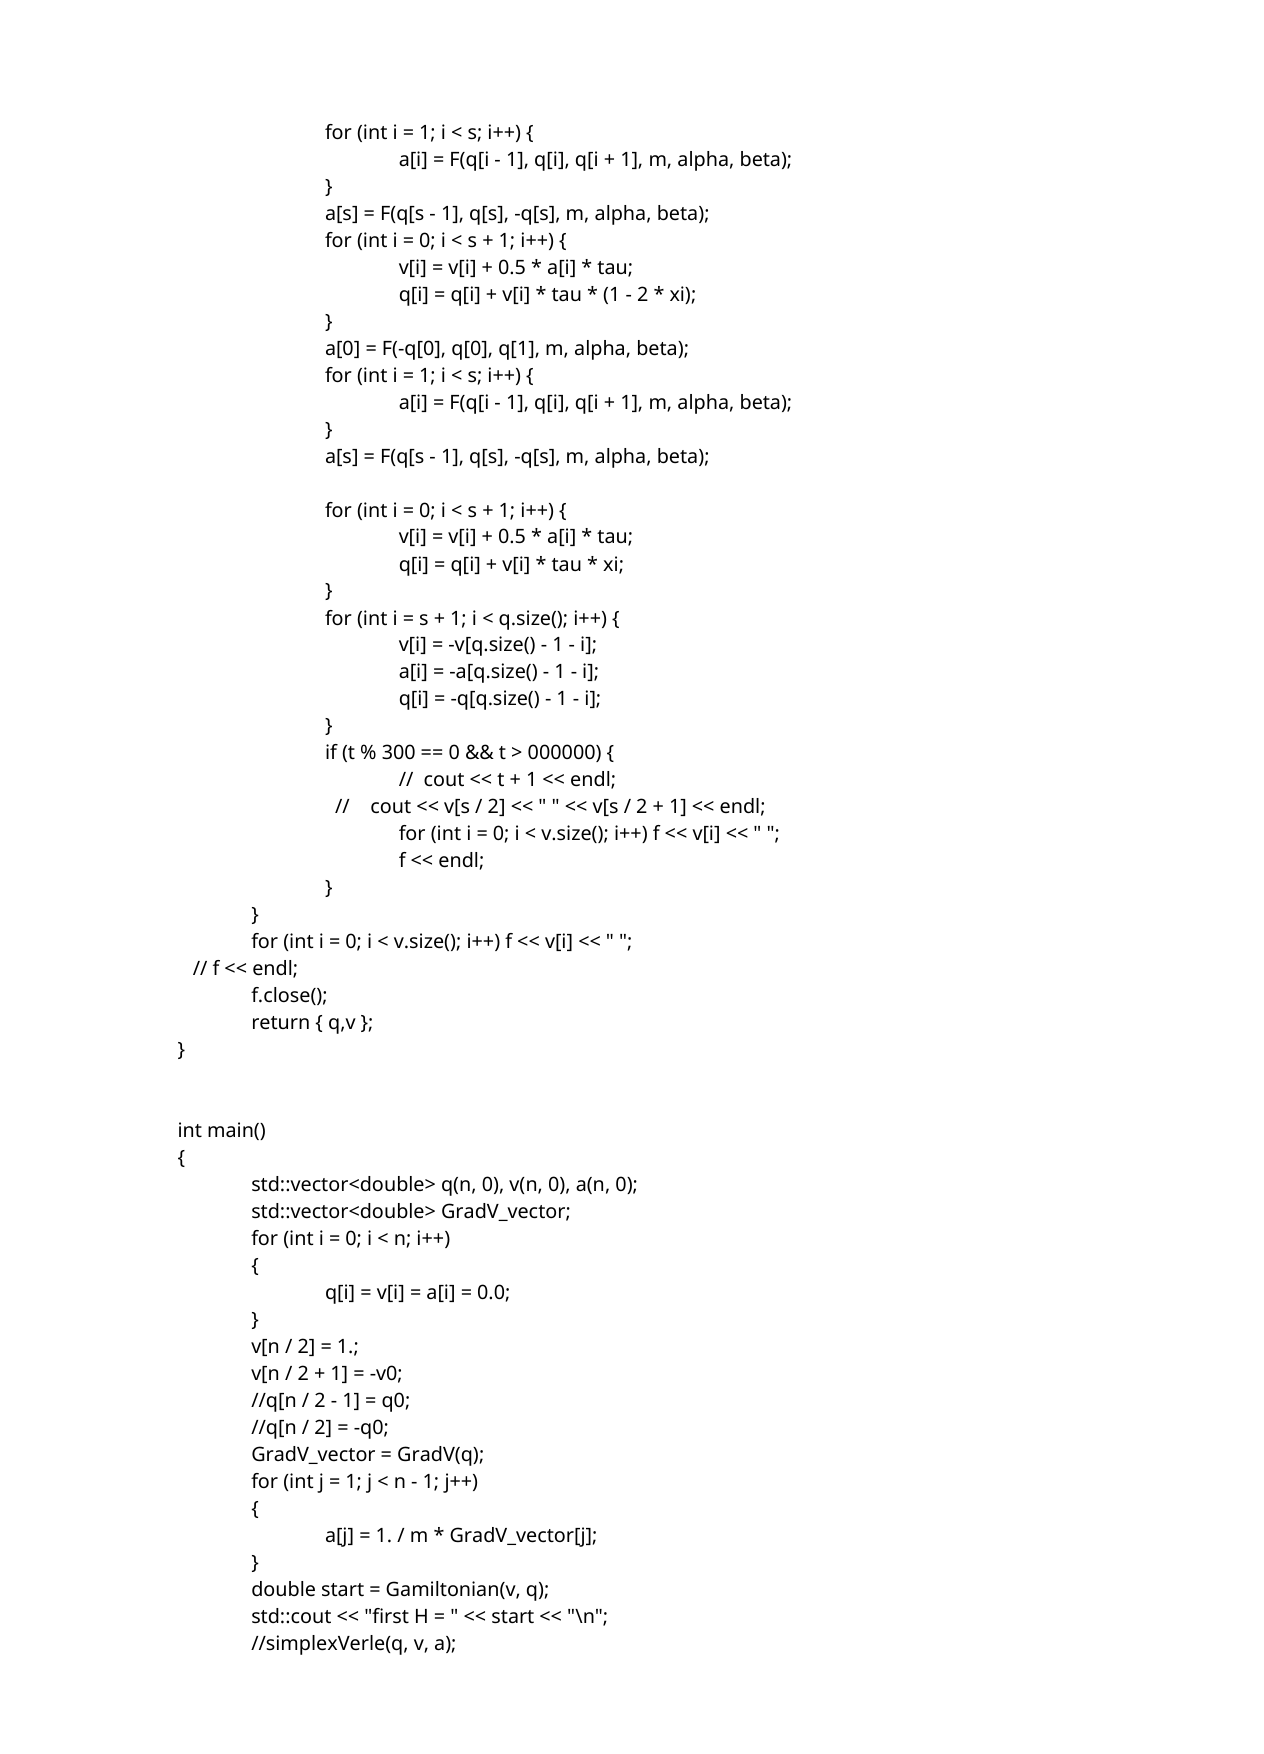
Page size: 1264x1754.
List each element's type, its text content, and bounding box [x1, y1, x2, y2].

text //q[n / 2 - 1] = q0; [177, 1386, 1175, 1413]
text for (int i = 1; i < s; i++) { [177, 118, 1175, 145]
text a[i] = -a[q.size() - 1 - i]; [177, 658, 1175, 685]
text q[i] = v[i] = a[i] = 0.0; [177, 1278, 1175, 1305]
text double start = Gamiltonian(v, q); [177, 1575, 1175, 1602]
text int main() [177, 1116, 1175, 1143]
text for (int i = 1; i < s; i++) { [177, 361, 1175, 388]
text for (int i = 0; i < v.size(); i++) f << v[i] << " "; [177, 819, 1175, 847]
text f << endl; [177, 847, 1175, 873]
text for (int i = 0; i < v.size(); i++) f << v[i] << " "; [177, 927, 1175, 954]
text //simplexVerle(q, v, a); [177, 1629, 1175, 1656]
text return { q,v }; [177, 1008, 1175, 1035]
text a[0] = F(-q[0], q[0], q[1], m, alpha, beta); [177, 334, 1175, 361]
text } [177, 1305, 1175, 1332]
text std::vector<double> q(n, 0), v(n, 0), a(n, 0); [177, 1170, 1175, 1197]
text std::cout << "first H = " << start << "\n"; [177, 1602, 1175, 1629]
text q[i] = q[i] + v[i] * tau * (1 - 2 * xi); [177, 280, 1175, 307]
text } [177, 873, 1175, 901]
text f.close(); [177, 981, 1175, 1008]
text } [177, 172, 1175, 199]
text for (int j = 1; j < n - 1; j++) [177, 1467, 1175, 1494]
text // f << endl; [177, 954, 1175, 981]
text for (int i = 0; i < n; i++) [177, 1224, 1175, 1251]
text } [177, 1035, 1175, 1062]
text a[i] = F(q[i - 1], q[i], q[i + 1], m, alpha, beta); [177, 145, 1175, 172]
text { [177, 1251, 1175, 1278]
text q[i] = q[i] + v[i] * tau * xi; [177, 550, 1175, 577]
text v[i] = -v[q.size() - 1 - i]; [177, 631, 1175, 658]
text GradV_vector = GradV(q); [177, 1440, 1175, 1467]
text // cout << v[s / 2] << " " << v[s / 2 + 1] << endl; [177, 793, 1175, 819]
text q[i] = -q[q.size() - 1 - i]; [177, 685, 1175, 712]
text v[n / 2 + 1] = -v0; [177, 1359, 1175, 1386]
text v[i] = v[i] + 0.5 * a[i] * tau; [177, 253, 1175, 280]
text } [177, 712, 1175, 739]
text v[i] = v[i] + 0.5 * a[i] * tau; [177, 523, 1175, 550]
text v[n / 2] = 1.; [177, 1332, 1175, 1359]
text for (int i = 0; i < s + 1; i++) { [177, 496, 1175, 523]
text { [177, 1143, 1175, 1170]
text } [177, 1548, 1175, 1575]
text if (t % 300 == 0 && t > 000000) { [177, 739, 1175, 766]
text for (int i = 0; i < s + 1; i++) { [177, 226, 1175, 253]
text // cout << t + 1 << endl; [177, 766, 1175, 793]
text a[s] = F(q[s - 1], q[s], -q[s], m, alpha, beta); [177, 199, 1175, 226]
text for (int i = s + 1; i < q.size(); i++) { [177, 604, 1175, 631]
text //q[n / 2] = -q0; [177, 1413, 1175, 1440]
text a[j] = 1. / m * GradV_vector[j]; [177, 1521, 1175, 1548]
text a[i] = F(q[i - 1], q[i], q[i + 1], m, alpha, beta); [177, 388, 1175, 415]
text std::vector<double> GradV_vector; [177, 1197, 1175, 1224]
text { [177, 1494, 1175, 1521]
text } [177, 307, 1175, 334]
text } [177, 415, 1175, 442]
text } [177, 577, 1175, 604]
text a[s] = F(q[s - 1], q[s], -q[s], m, alpha, beta); [177, 442, 1175, 469]
text } [177, 901, 1175, 927]
